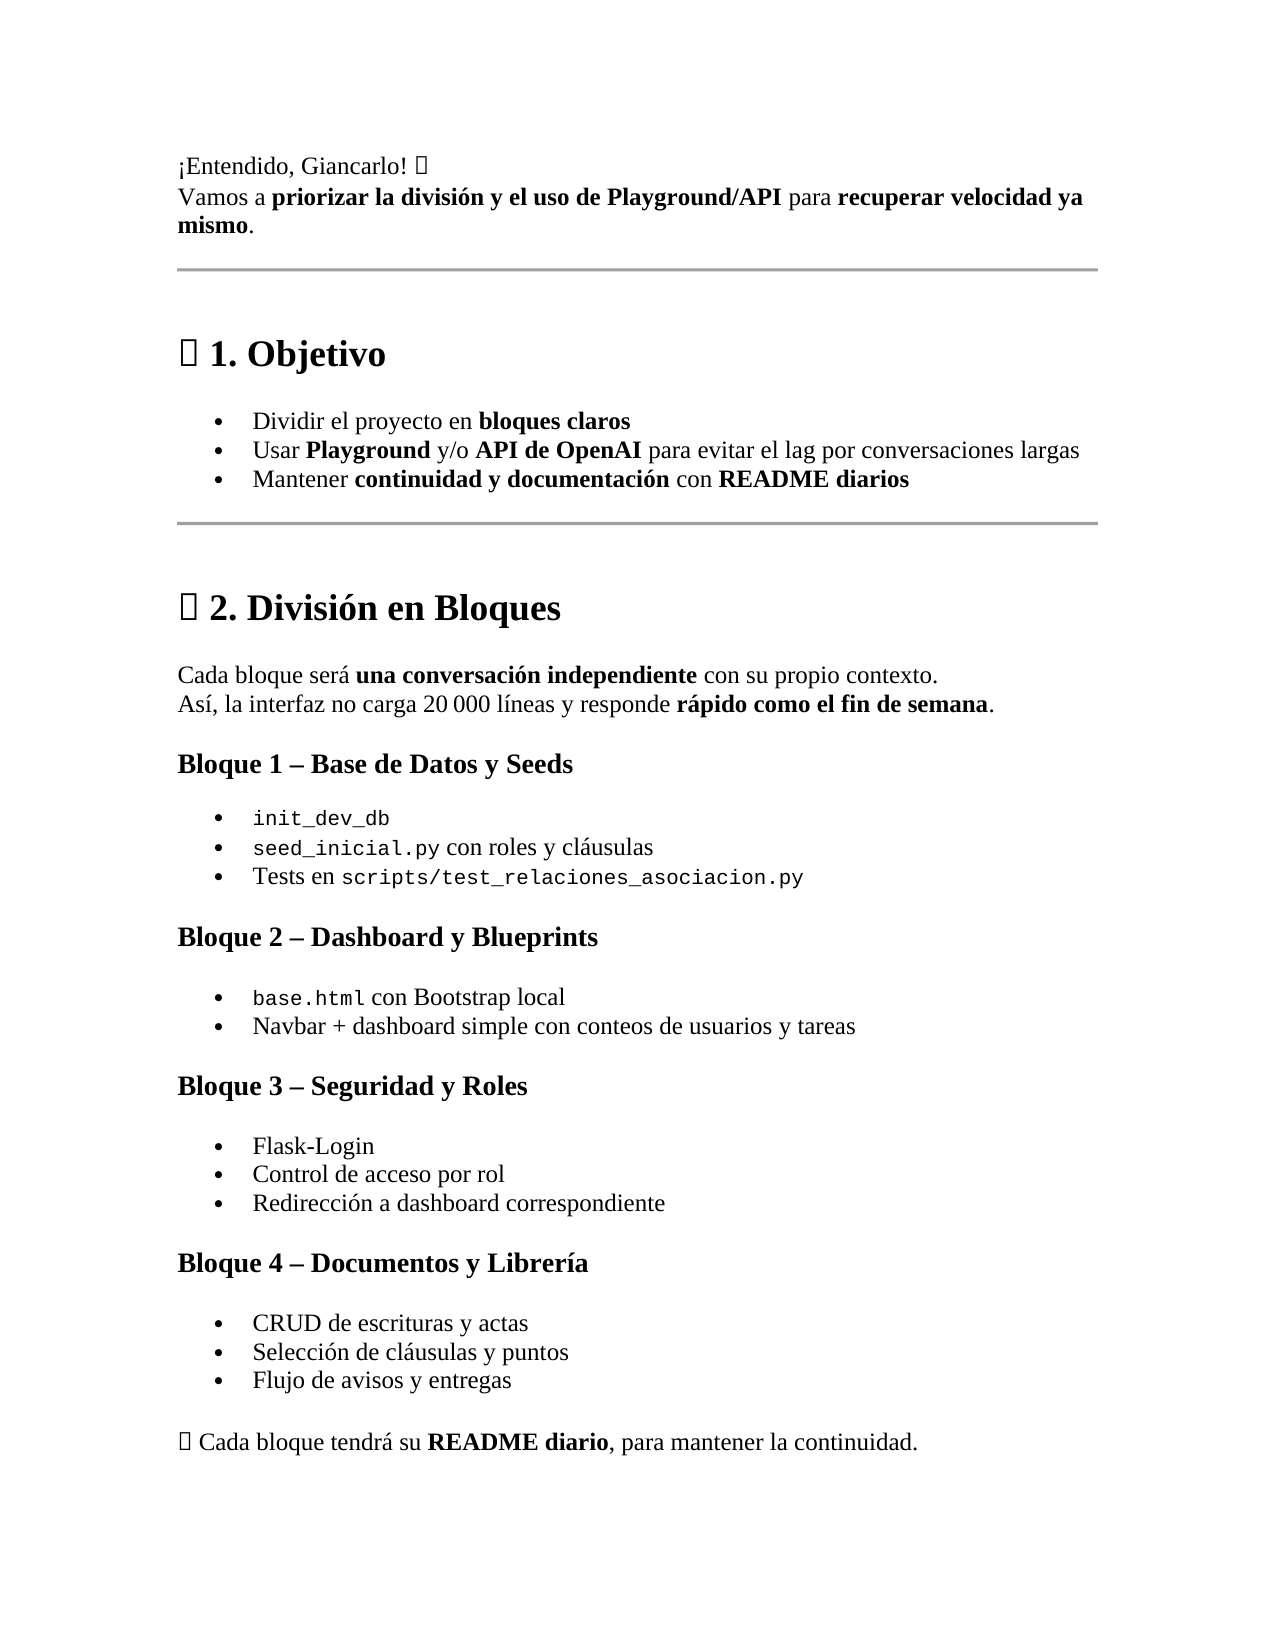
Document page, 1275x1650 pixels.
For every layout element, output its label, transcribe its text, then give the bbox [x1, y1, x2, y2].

list Selección de cláusulas y puntos [215, 1337, 1098, 1365]
text Bloque 3 – Seguridad y Roles [177, 1069, 1098, 1102]
text Cada bloque será una conversación independiente con su propio contexto. Así, la interfaz no carga 20 000 líneas y responde rápido como el fin de semana. [177, 660, 1098, 717]
text 🔹 2. División en Bloques [177, 580, 1098, 631]
list Mantener continuidad y documentación con README diarios [215, 464, 1098, 493]
text ¡Entendido, Giancarlo! 🙌 Vamos a priorizar la división y el uso de Playground/API para recuperar velocidad ya mismo. [177, 148, 1098, 239]
list Redirección a dashboard correspondiente [215, 1188, 1098, 1217]
list CRUD de escrituras y actas [215, 1308, 1098, 1337]
text 🔹 1. Objetivo [177, 326, 1098, 377]
list Dividir el proyecto en bloques claros [215, 406, 1098, 435]
text Bloque 1 – Base de Datos y Seeds [177, 747, 1098, 779]
text ✅ Cada bloque tendrá su README diario, para mantener la continuidad. [177, 1423, 1098, 1457]
list Flujo de avisos y entregas [215, 1365, 1098, 1394]
list Navbar + dashboard simple con conteos de usuarios y tareas [215, 1011, 1098, 1040]
list seed_inicial.py con roles y cláusulas [215, 832, 1098, 861]
list Flask-Login [215, 1131, 1098, 1159]
text Bloque 4 – Documentos y Librería [177, 1246, 1098, 1279]
text Bloque 2 – Dashboard y Blueprints [177, 920, 1098, 953]
list Tests en scripts/test_relaciones_asociacion.py [215, 861, 1098, 891]
list base.html con Bootstrap local [215, 982, 1098, 1011]
list Usar Playground y/o API de OpenAI para evitar el lag por conversaciones largas [215, 435, 1098, 464]
list init_dev_db [215, 808, 1098, 832]
list Control de acceso por rol [215, 1159, 1098, 1188]
